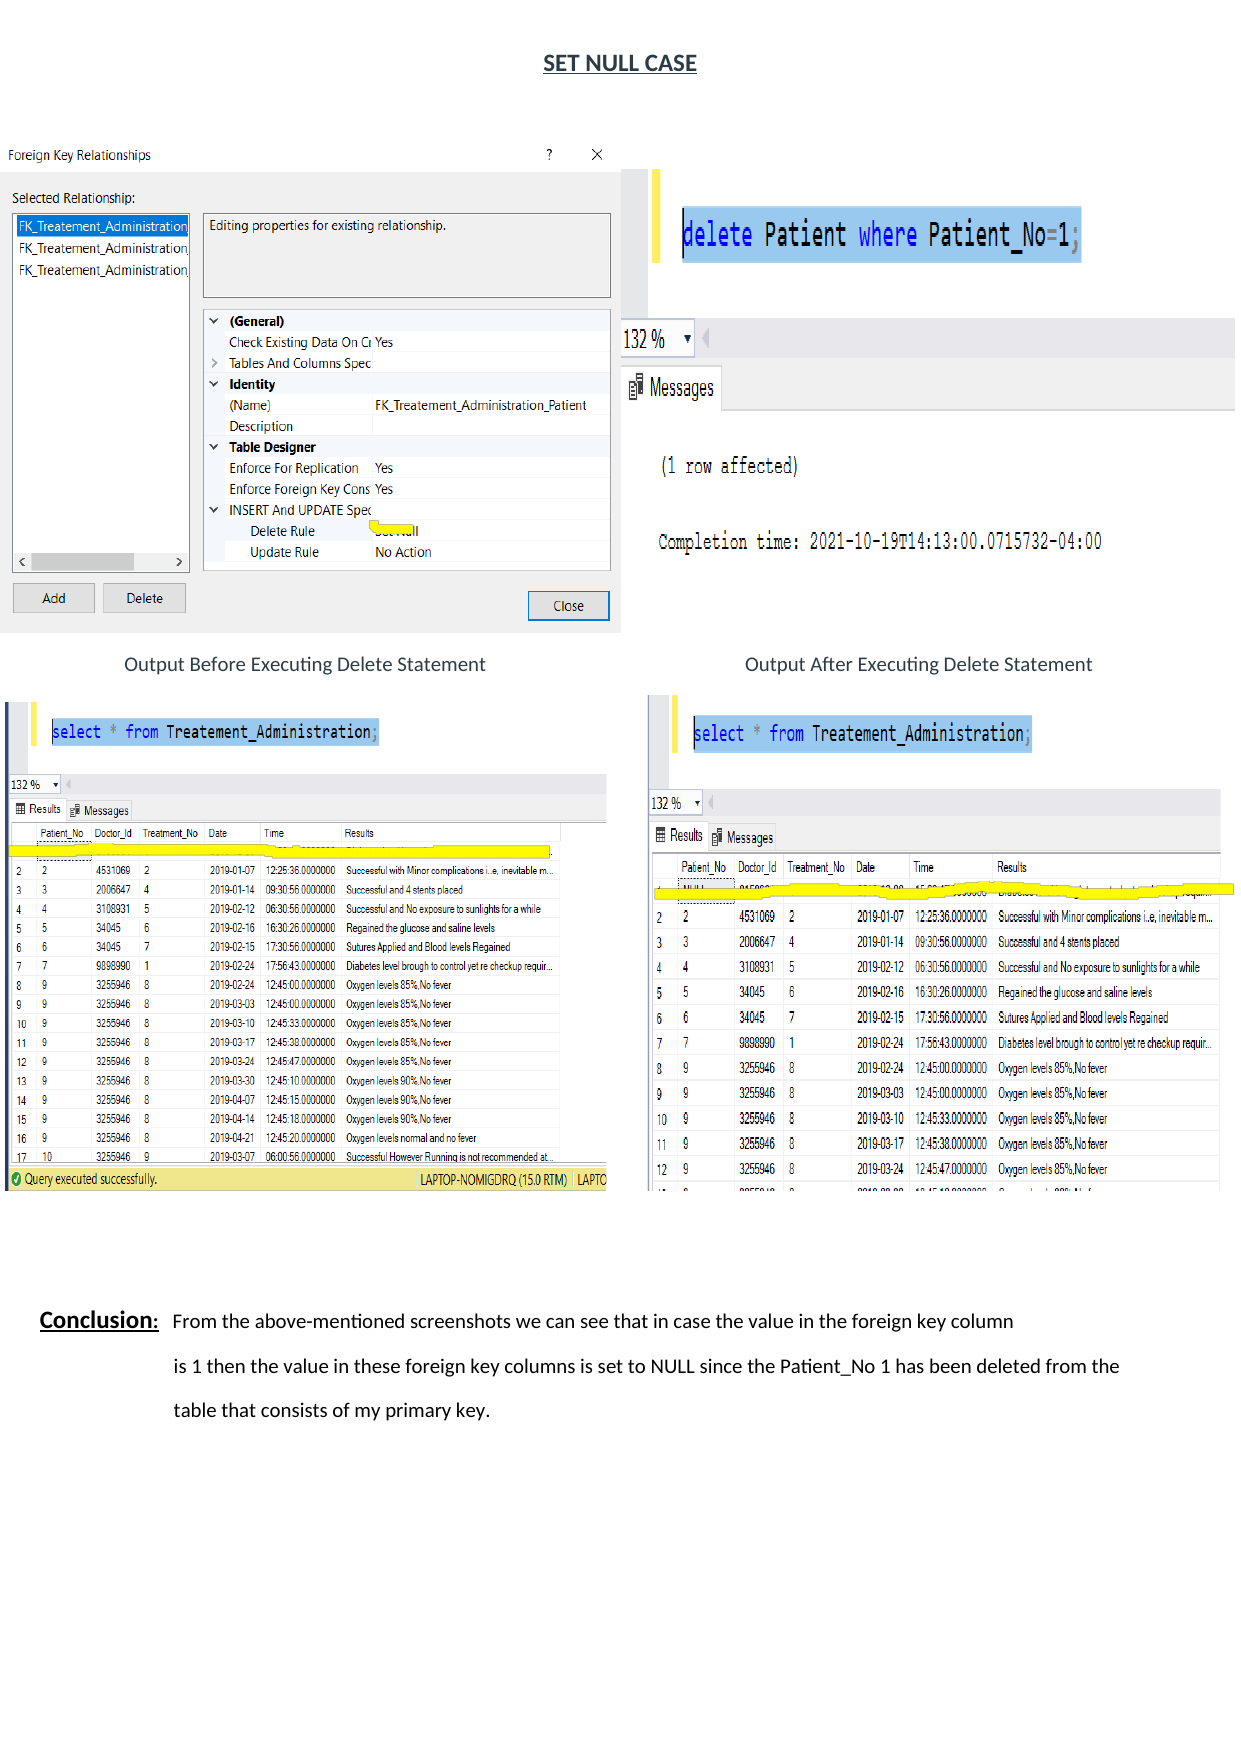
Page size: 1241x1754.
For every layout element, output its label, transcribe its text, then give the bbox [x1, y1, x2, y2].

text table that consists of my primary key. [75, 1397, 1240, 1423]
text Output Before Executing Delete Statement Output After Executing Delete Statement [0, 651, 1240, 677]
text is 1 then the value in these foreign key columns is set to NULL since the Patient_No 1 has been deleted from the [0, 1353, 1240, 1379]
picture [647, 695, 1237, 1191]
picture [0, 142, 1235, 633]
text Conclusion: From the above-mentioned screenshots we can see that in case the value in the foreign key column [0, 1304, 1240, 1334]
text SET NULL CASE [0, 47, 1240, 77]
picture [5, 702, 607, 1191]
